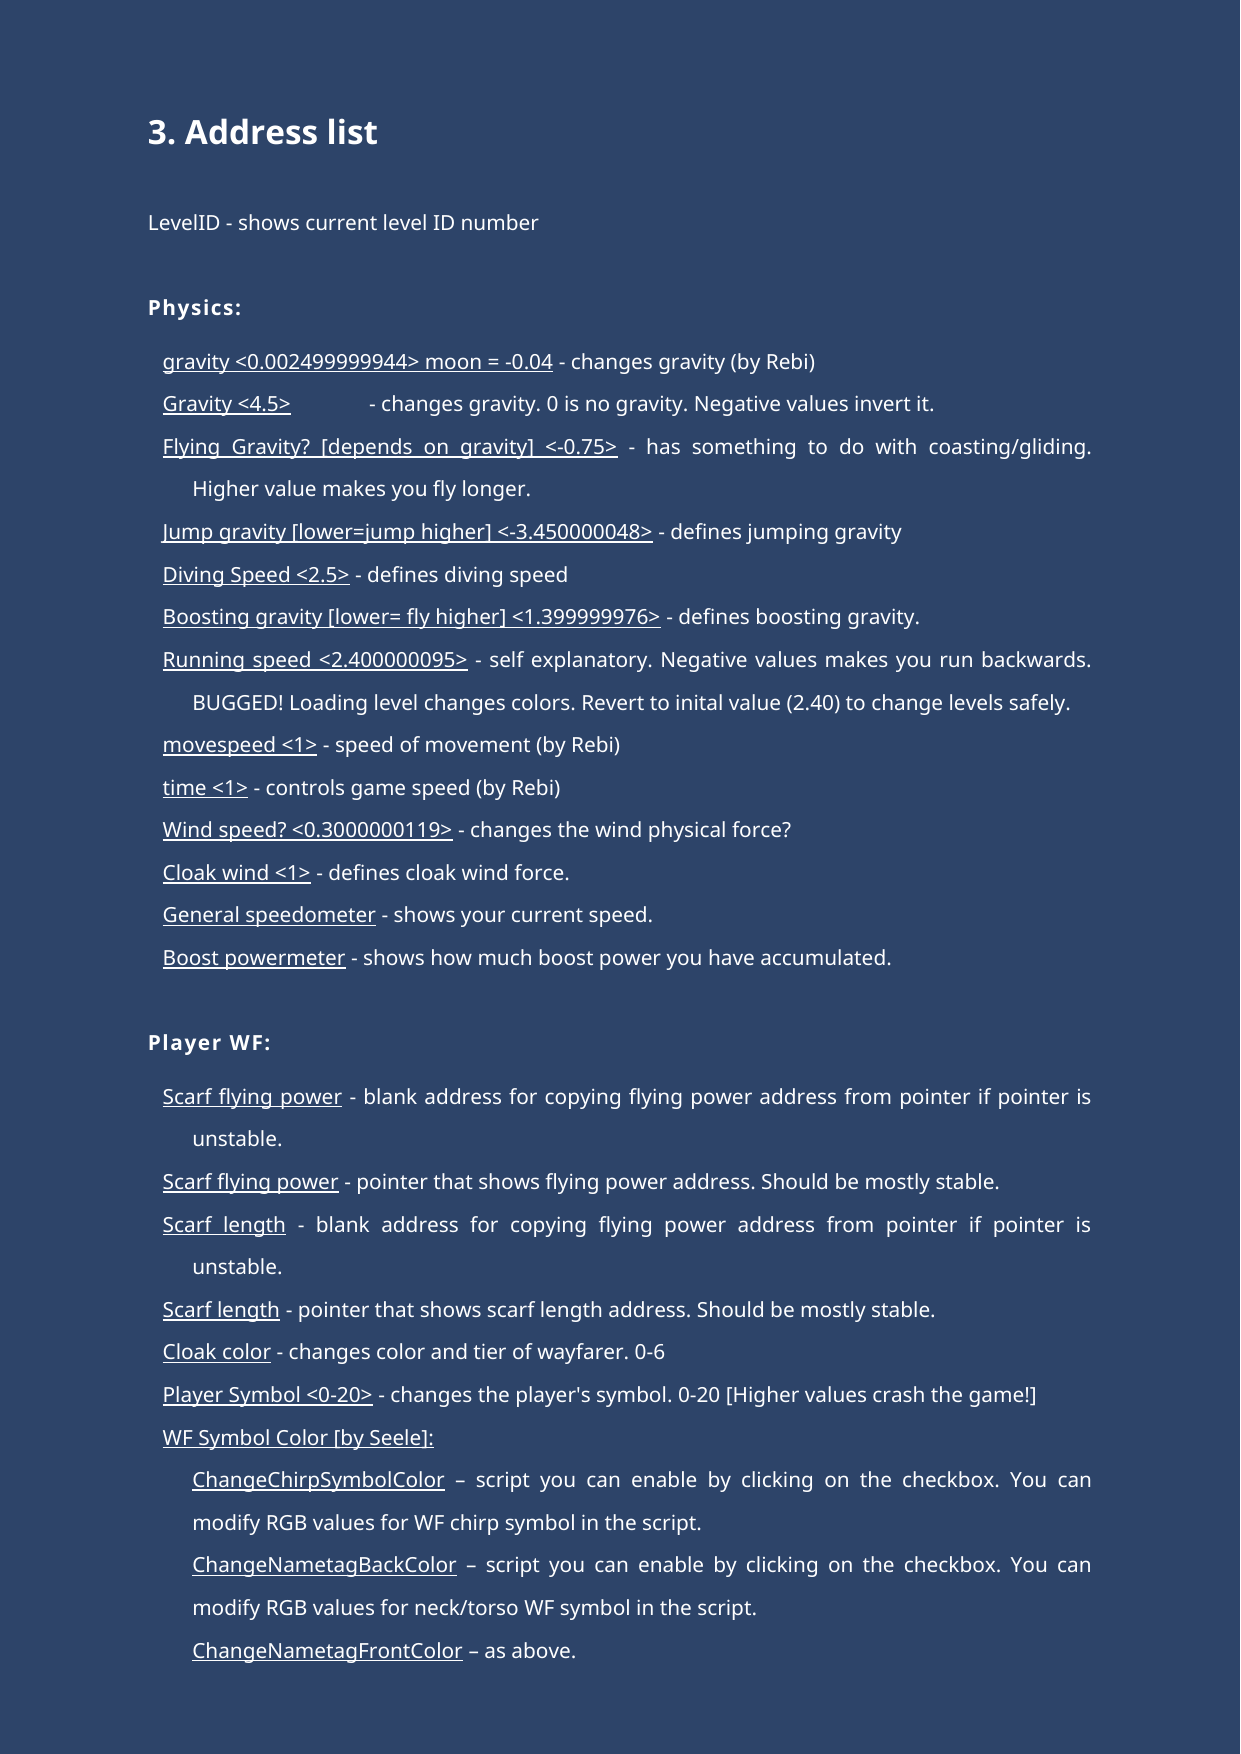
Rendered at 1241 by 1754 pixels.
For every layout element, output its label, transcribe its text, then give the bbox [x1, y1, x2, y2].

text Gravity <4.5> - changes gravity. 0 is no gravity. Negative values invert it. [162, 389, 1093, 418]
text Boost powermeter - shows how much boost power you have accumulated. [162, 943, 1093, 972]
text Flying Gravity? [depends on gravity] <-0.75> - has something to do with coasting/gliding. Higher value makes you fly longer. [162, 432, 1093, 503]
subtitle 3. Address list [148, 109, 1093, 154]
text Cloak wind <1> - defines cloak wind force. [162, 858, 1093, 886]
text Boosting gravity [lower= fly higher] <1.399999976> - defines boosting gravity. [162, 602, 1093, 631]
text Scarf flying power - blank address for copying flying power address from pointer if pointer is unstable. [162, 1082, 1093, 1153]
text time <1> - controls game speed (by Rebi) [162, 773, 1093, 801]
text Running speed <2.400000095> - self explanatory. Negative values makes you run backwards. BUGGED! Loading level changes colors. Revert to inital value (2.40) to change levels safely. [162, 645, 1093, 716]
text WF Symbol Color [by Seele]: [162, 1423, 1093, 1451]
text Diving Speed <2.5> - defines diving speed [162, 560, 1093, 588]
text Player Symbol <0-20> - changes the player's symbol. 0-20 [Higher values crash the game!] [162, 1380, 1093, 1408]
text General speedometer - shows your current speed. [162, 901, 1093, 929]
text Scarf length - pointer that shows scarf length address. Should be mostly stable. [162, 1295, 1093, 1323]
text Scarf flying power - pointer that shows flying power address. Should be mostly stable. [162, 1167, 1093, 1196]
text movespeed <1> - speed of movement (by Rebi) [162, 730, 1093, 759]
text Scarf length - blank address for copying flying power address from pointer if pointer is unstable. [162, 1210, 1093, 1281]
subtitle Physics: [148, 293, 1093, 322]
text Jump gravity [lower=jump higher] <-3.450000048> - defines jumping gravity [162, 517, 1093, 546]
text ChangeNametagBackColor – script you can enable by clicking on the checkbox. You can modify RGB values for neck/torso WF symbol in the script. [192, 1551, 1093, 1622]
text Cloak color - changes color and tier of wayfarer. 0-6 [162, 1337, 1093, 1366]
text gravity <0.002499999944> moon = -0.04 - changes gravity (by Rebi) [162, 347, 1093, 375]
text Wind speed? <0.3000000119> - changes the wind physical force? [162, 815, 1093, 844]
text ChangeChirpSymbolColor – script you can enable by clicking on the checkbox. You can modify RGB values for WF chirp symbol in the script. [162, 1465, 1093, 1536]
text LevelID - shows current level ID number [148, 208, 1093, 237]
text ChangeNametagFrontColor – as above. [192, 1636, 1093, 1664]
subtitle Player WF: [148, 1028, 1093, 1057]
